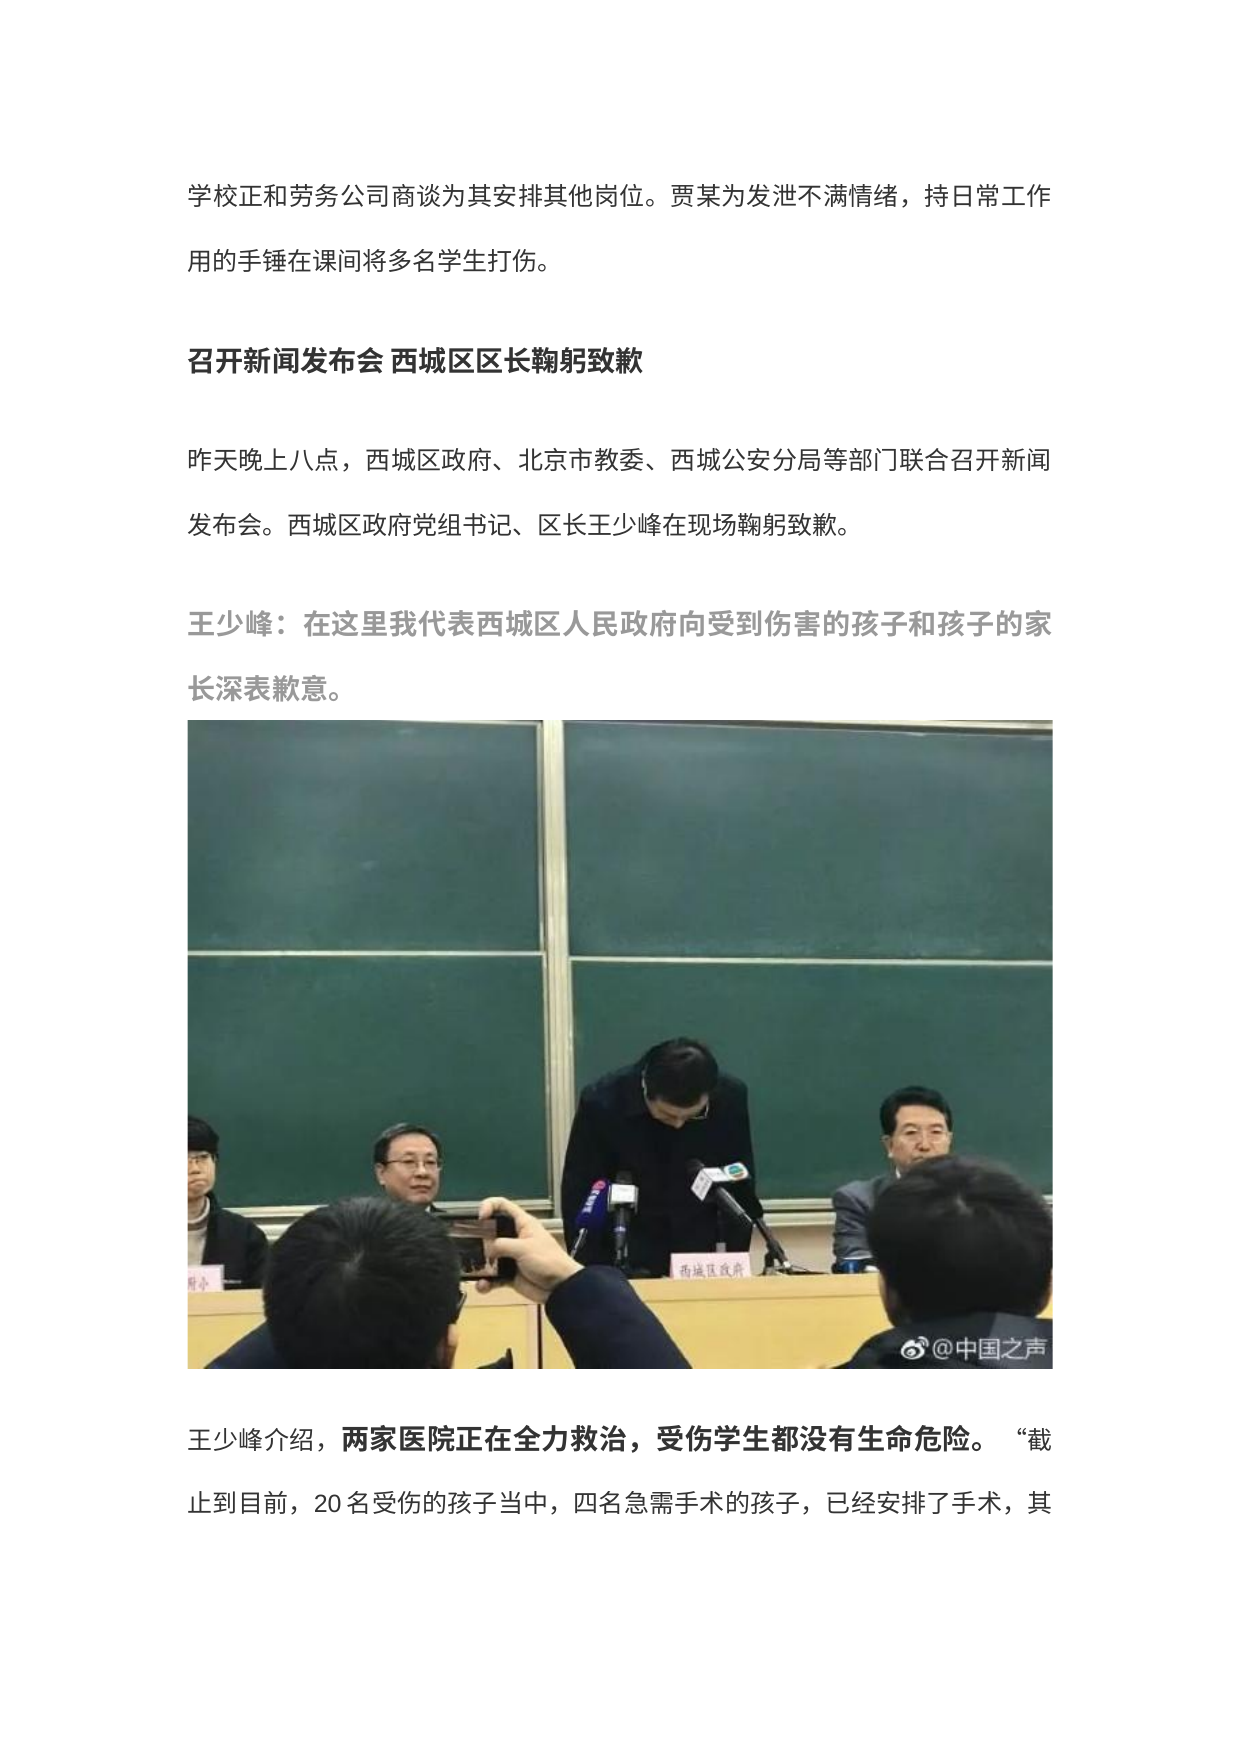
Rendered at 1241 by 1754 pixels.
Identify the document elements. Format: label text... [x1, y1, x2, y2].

text 昨天晚上八点，西城区政府、北京市教委、西城公安分局等部门联合召开新闻发布会。西城区政府党组书记、区长王少峰在现场鞠躬致歉。 [187, 426, 1053, 556]
picture [187, 720, 1053, 1369]
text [187, 162, 1053, 292]
text 召开新闻发布会 西城区区长鞠躬致歉 [187, 326, 1053, 391]
text 王少峰：在这里我代表西城区人民政府向受到伤害的孩子和孩子的家长深表歉意。 [187, 590, 1053, 720]
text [187, 1404, 1053, 1534]
